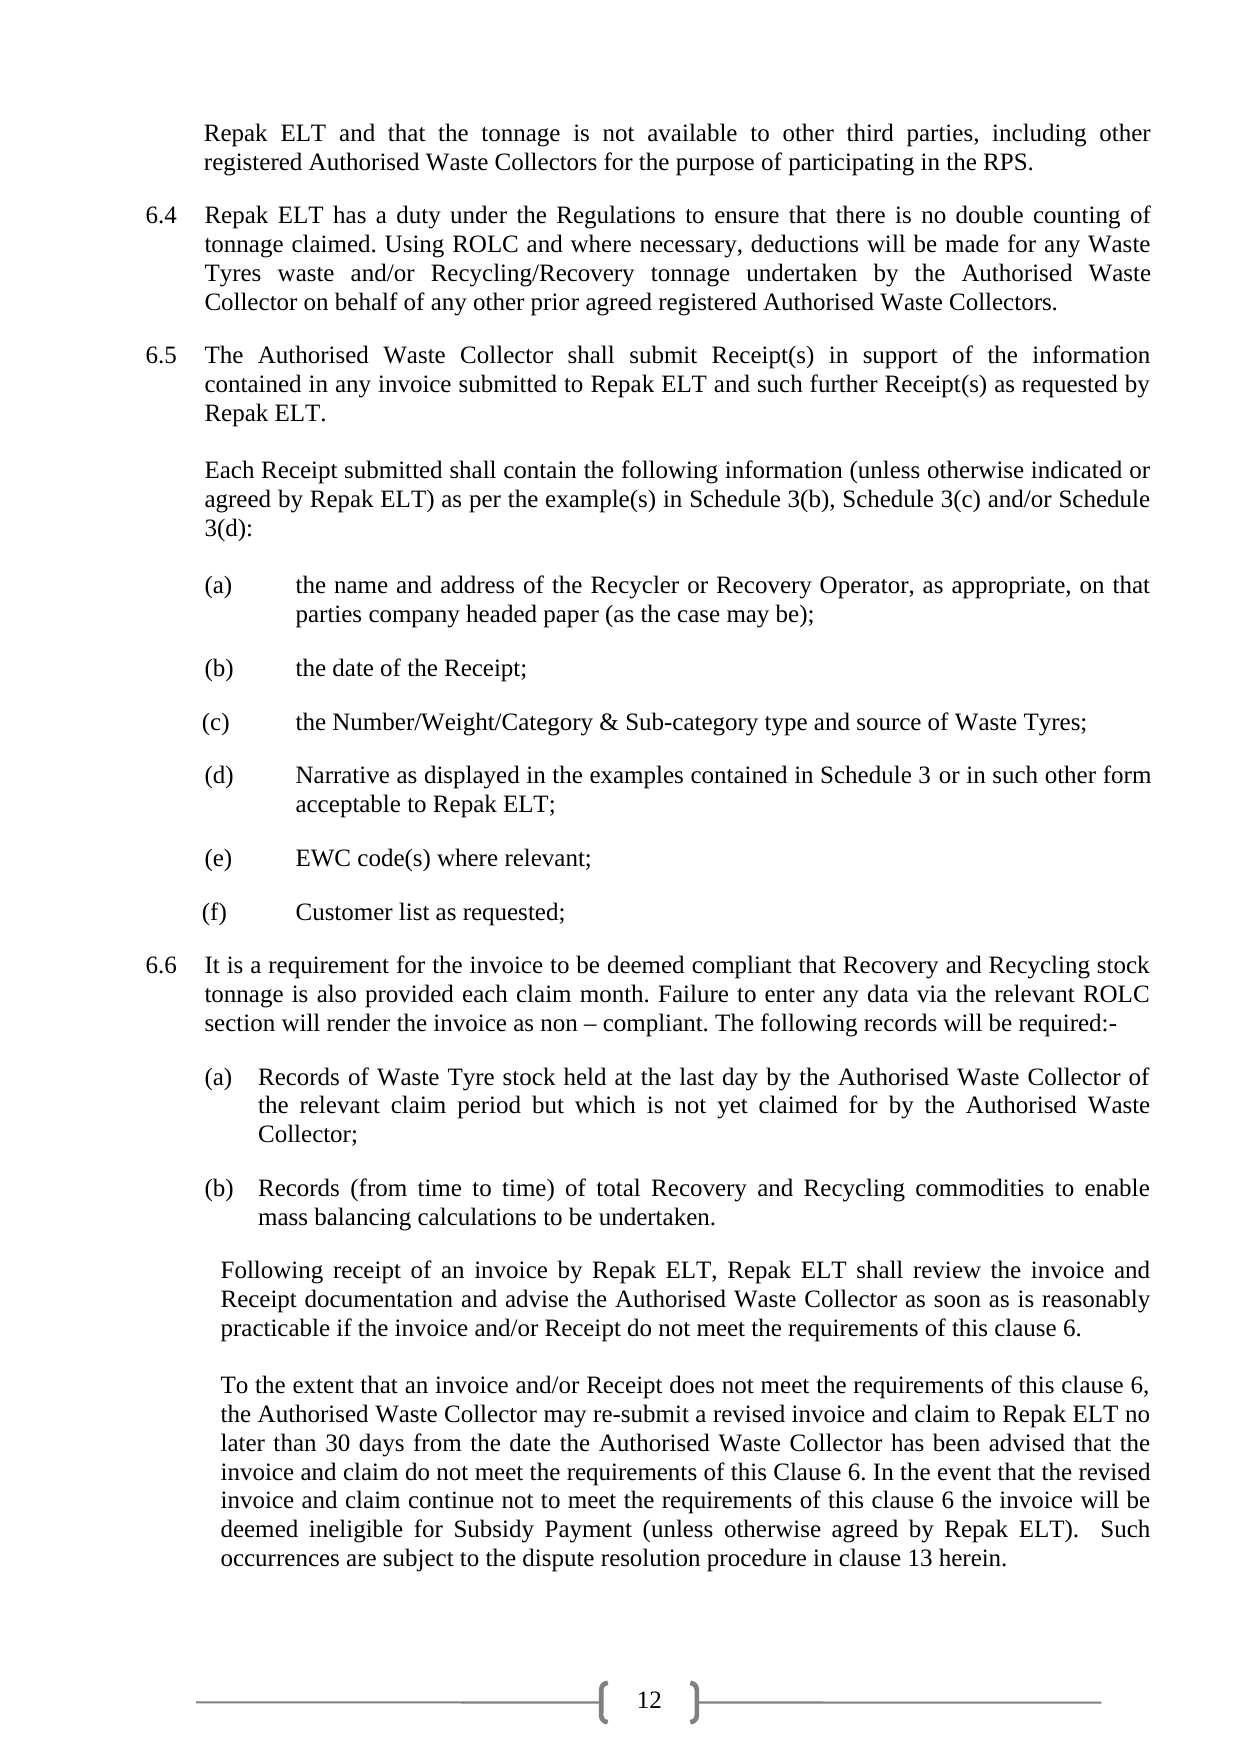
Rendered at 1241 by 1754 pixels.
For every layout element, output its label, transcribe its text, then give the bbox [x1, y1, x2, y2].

list Customer list as requested; [202, 897, 1152, 926]
list Narrative as displayed in the examples contained in Schedule 3 or in such other form acceptable to Repak ELT; [204, 761, 1152, 818]
list EWC code(s) where relevant; [204, 843, 1152, 872]
text 6.5 The Authorised Waste Collector shall submit Receipt(s) in support of the information contained in any invoice submitted to Repak ELT and such further Receipt(s) as requested by Repak ELT. [145, 341, 1152, 427]
list Records of Waste Tyre stock held at the last day by the Authorised Waste Collector of the relevant claim period but which is not yet claimed for by the Authorised Waste Collector; [204, 1062, 1152, 1148]
list the Number/Weight/Category & Sub-category type and source of Waste Tyres; [202, 707, 1152, 736]
text To the extent that an invoice and/or Receipt does not meet the requirements of this clause 6, the Authorised Waste Collector may re-submit a revised invoice and claim to Repak ELT no later than 30 days from the date the Authorised Waste Collector has been advised that the invoice and claim do not meet the requirements of this Clause 6. In the event that the revised invoice and claim continue not to meet the requirements of this clause 6 the invoice will be deemed ineligible for Subsidy Payment (unless otherwise agreed by Repak ELT). Such occurrences are subject to the dispute resolution procedure in clause 13 herein. [220, 1371, 1152, 1572]
text Each Receipt submitted shall contain the following information (unless otherwise indicated or agreed by Repak ELT) as per the example(s) in Schedule 3(b), Schedule 3(c) and/or Schedule 3(d): [204, 456, 1152, 542]
list the date of the Receipt; [204, 653, 1152, 682]
list 6.4 Repak ELT has a duty under the Regulations to ensure that there is no double counting of tonnage claimed. Using ROLC and where necessary, deductions will be made for any Waste Tyres waste and/or Recycling/Recovery tonnage undertaken by the Authorised Waste Collector on behalf of any other prior agreed registered Authorised Waste Collectors. [145, 201, 1152, 316]
list the name and address of the Recycler or Recovery Operator, as appropriate, on that parties company headed paper (as the case may be); [204, 571, 1152, 628]
text Following receipt of an invoice by Repak ELT, Repak ELT shall review the invoice and Receipt documentation and advise the Authorised Waste Collector as soon as is reasonably practicable if the invoice and/or Receipt do not meet the requirements of this clause 6. [220, 1256, 1152, 1342]
list 6.6 It is a requirement for the invoice to be deemed compliant that Recovery and Recycling stock tonnage is also provided each claim month. Failure to enter any data via the relevant ROLC section will render the invoice as non – compliant. The following records will be required:- [145, 951, 1152, 1037]
list Records (from time to time) of total Recovery and Recycling commodities to enable mass balancing calculations to be undertaken. [204, 1173, 1152, 1231]
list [204, 118, 1152, 176]
